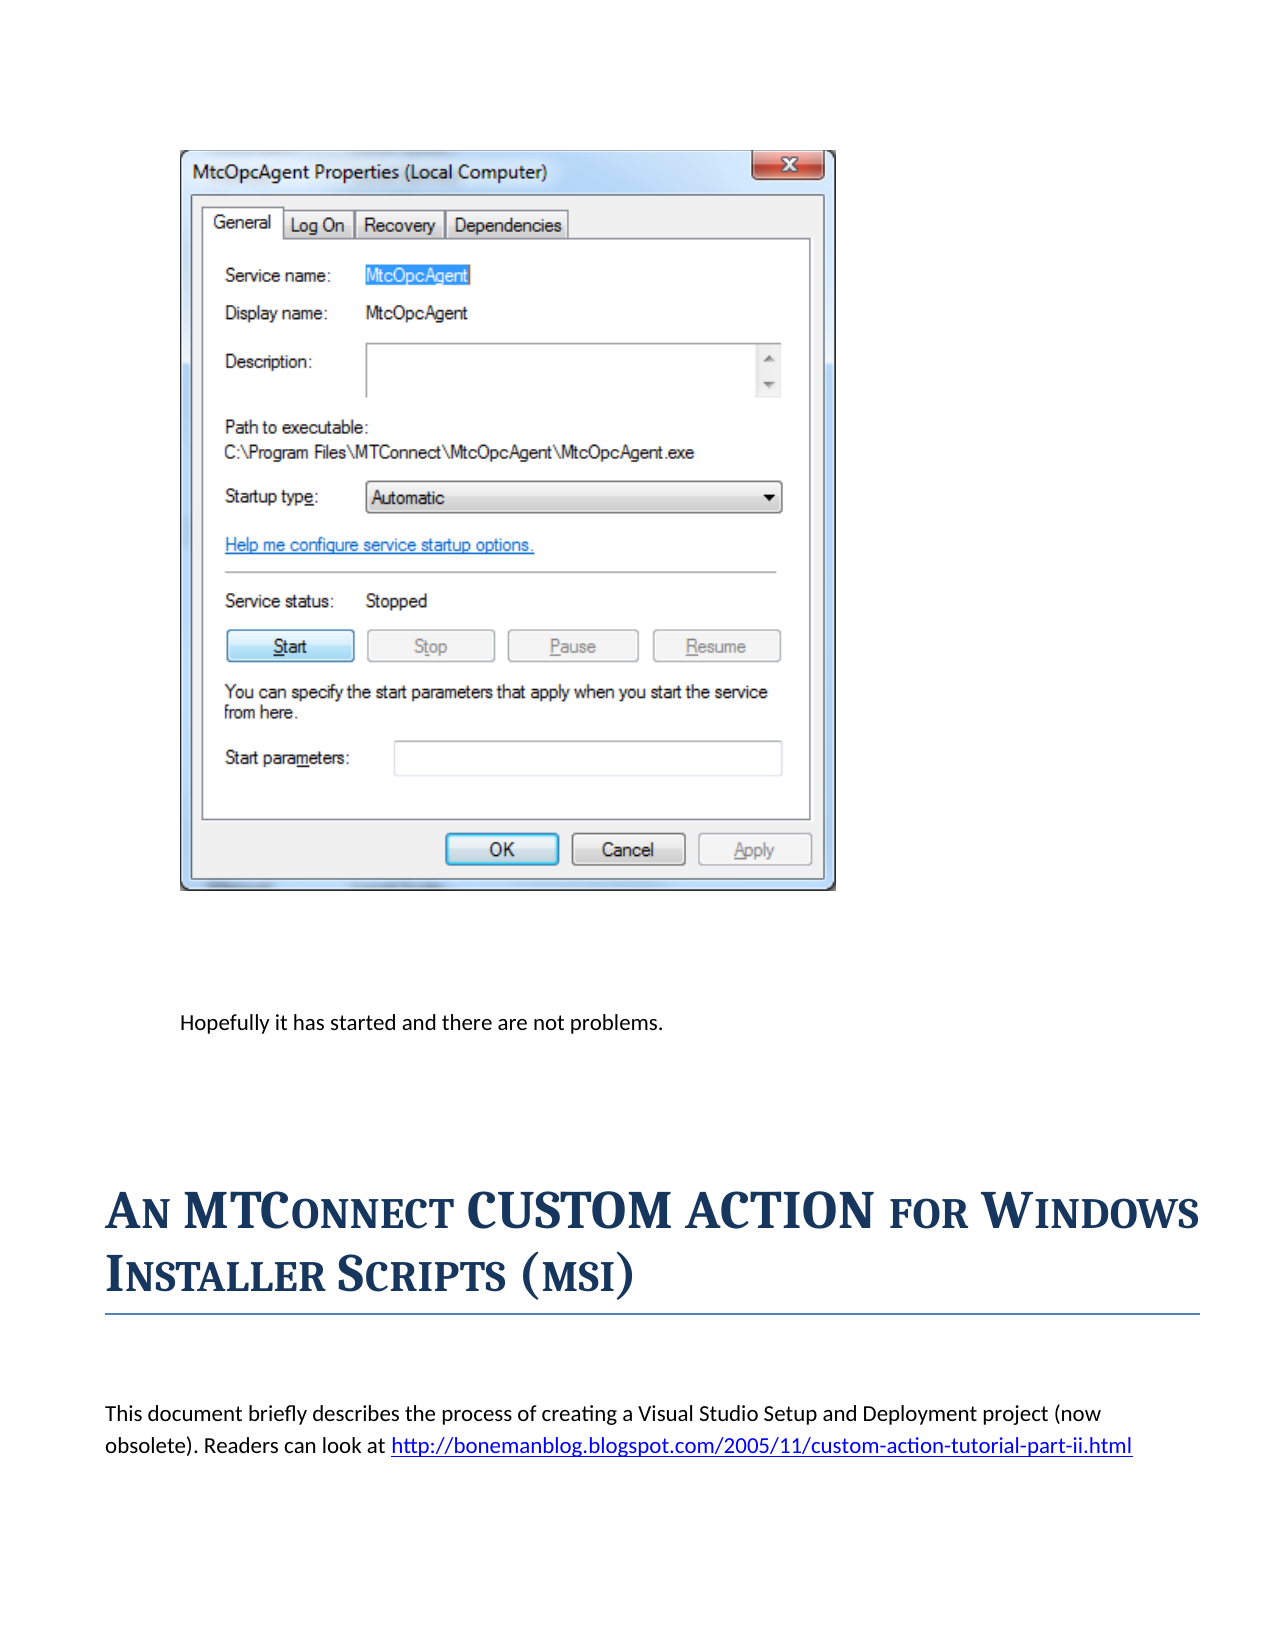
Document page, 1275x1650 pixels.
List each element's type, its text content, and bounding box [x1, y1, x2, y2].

picture [180, 150, 836, 891]
text This document briefly describes the process of creating a Visual Studio Setup and Deployment project (now obsolete). Readers can look at http://bonemanblog.blogspot.com/2005/11/custom-action-tutorial-part-ii.html [105, 1399, 1200, 1460]
list Hopefully it has started and there are not problems. [180, 1002, 1200, 1036]
title An MTConnect CUSTOM ACTION for Windows Installer Scripts (msi) [105, 1180, 1200, 1313]
